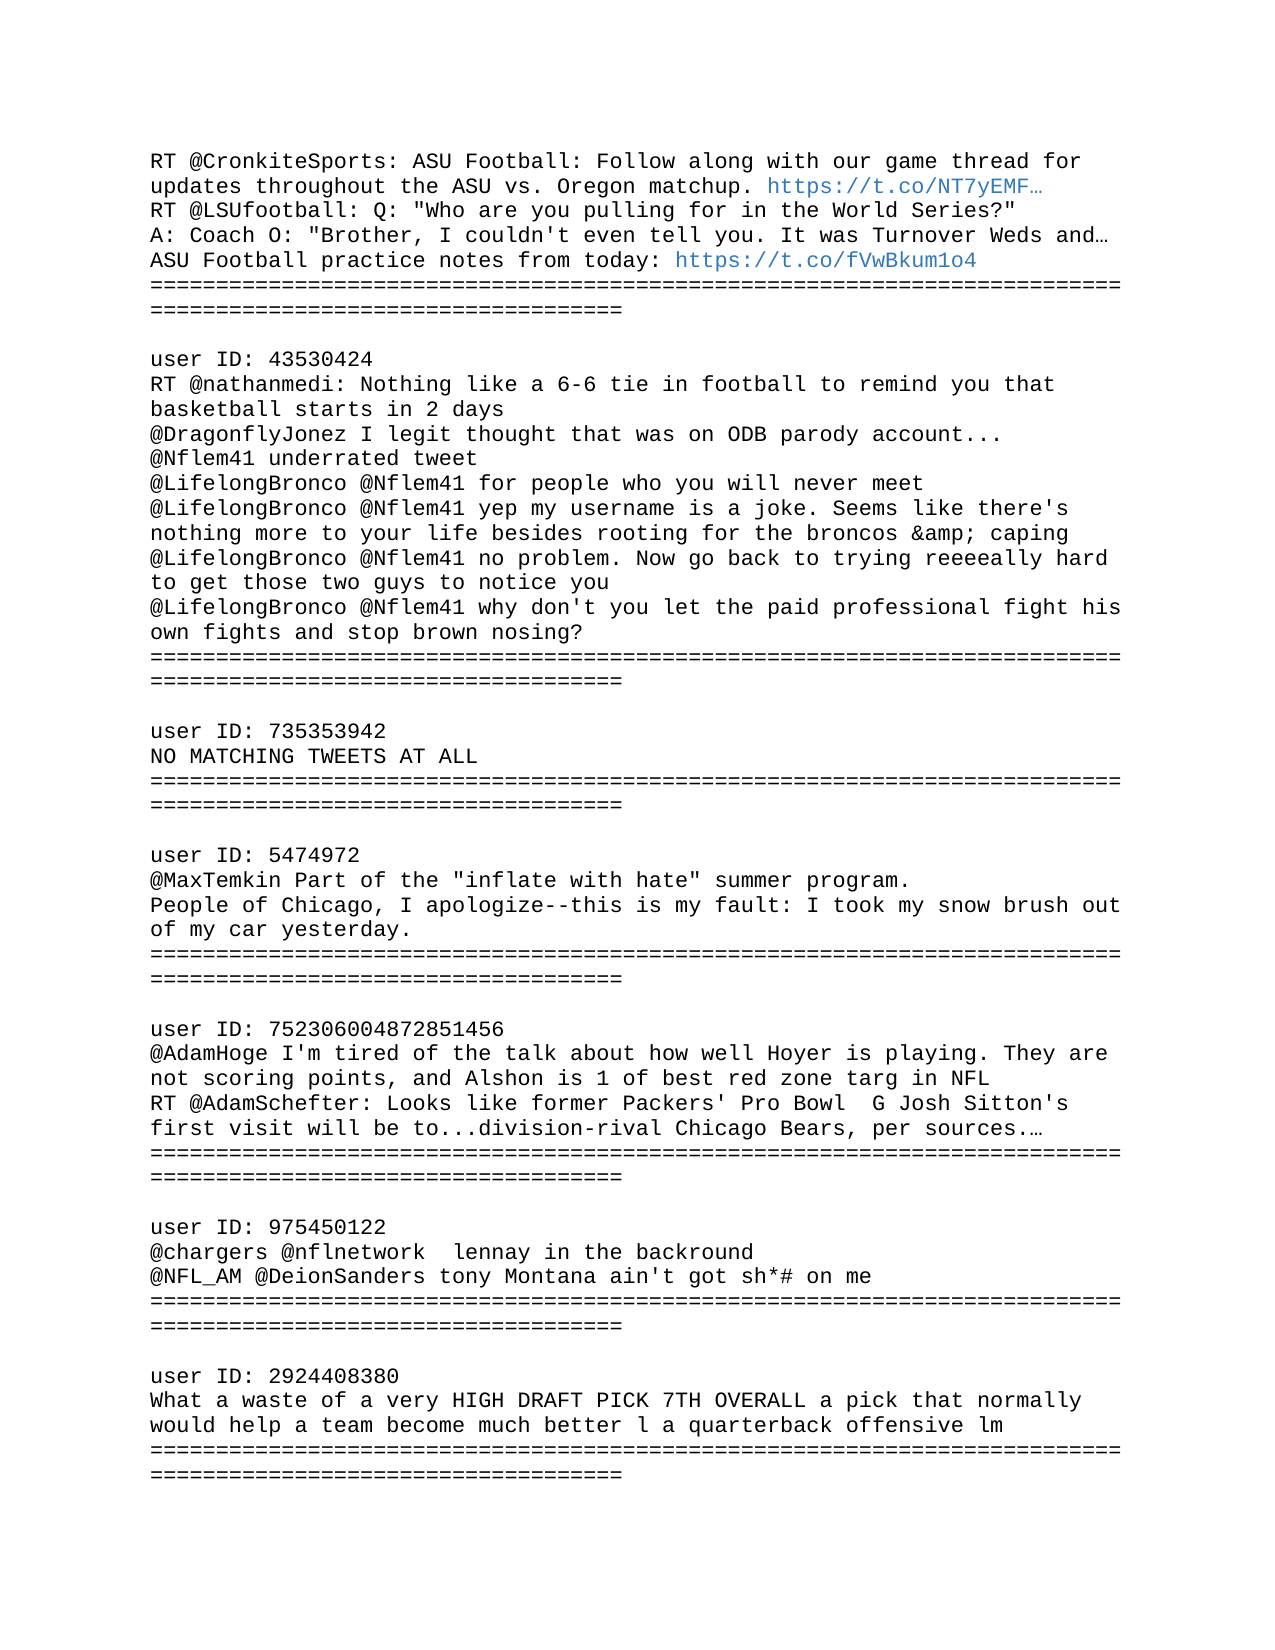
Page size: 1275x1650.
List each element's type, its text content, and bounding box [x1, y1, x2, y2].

text ============================================================================================================== [150, 274, 1125, 323]
text user ID: 43530424 [150, 348, 1125, 373]
text RT @AdamSchefter: Looks like former Packers' Pro Bowl G Josh Sitton's first visit will be to...division-rival Chicago Bears, per sources.… [150, 1092, 1125, 1142]
text @LifelongBronco @Nflem41 why don't you let the paid professional fight his own fights and stop brown nosing? [150, 596, 1125, 646]
text ============================================================================================================== [150, 770, 1125, 819]
text A: Coach O: "Brother, I couldn't even tell you. It was Turnover Weds and… [150, 224, 1125, 249]
text ============================================================================================================== [150, 646, 1125, 695]
text @LifelongBronco @Nflem41 no problem. Now go back to trying reeeeally hard to get those two guys to notice you [150, 547, 1125, 596]
text @MaxTemkin Part of the "inflate with hate" summer program. [150, 869, 1125, 894]
text RT @LSUfootball: Q: "Who are you pulling for in the World Series?" [150, 199, 1125, 224]
text user ID: 2924408380 [150, 1365, 1125, 1389]
text People of Chicago, I apologize--this is my fault: I took my snow brush out of my car yesterday. [150, 894, 1125, 943]
text user ID: 975450122 [150, 1216, 1125, 1241]
text @chargers @nflnetwork lennay in the backround [150, 1241, 1125, 1266]
text user ID: 752306004872851456 [150, 1018, 1125, 1042]
text ASU Football practice notes from today: https://t.co/fVwBkum1o4 [150, 249, 1125, 274]
text @NFL_AM @DeionSanders tony Montana ain't got sh*# on me [150, 1266, 1125, 1290]
text ============================================================================================================== [150, 1142, 1125, 1191]
text NO MATCHING TWEETS AT ALL [150, 745, 1125, 770]
text RT @CronkiteSports: ASU Football: Follow along with our game thread for updates throughout the ASU vs. Oregon matchup. https://t.co/NT7yEMF… [150, 150, 1125, 199]
text user ID: 735353942 [150, 720, 1125, 745]
text @AdamHoge I'm tired of the talk about how well Hoyer is playing. They are not scoring points, and Alshon is 1 of best red zone targ in NFL [150, 1042, 1125, 1092]
text @DragonflyJonez I legit thought that was on ODB parody account... [150, 423, 1125, 447]
text user ID: 5474972 [150, 844, 1125, 869]
text @Nflem41 underrated tweet [150, 447, 1125, 472]
text @LifelongBronco @Nflem41 yep my username is a joke. Seems like there's nothing more to your life besides rooting for the broncos &amp; caping [150, 497, 1125, 547]
text ============================================================================================================== [150, 943, 1125, 993]
text @LifelongBronco @Nflem41 for people who you will never meet [150, 472, 1125, 497]
text ============================================================================================================== [150, 1290, 1125, 1340]
text RT @nathanmedi: Nothing like a 6-6 tie in football to remind you that basketball starts in 2 days [150, 373, 1125, 423]
text ============================================================================================================== [150, 1439, 1125, 1489]
text What a waste of a very HIGH DRAFT PICK 7TH OVERALL a pick that normally would help a team become much better l a quarterback offensive lm [150, 1389, 1125, 1439]
